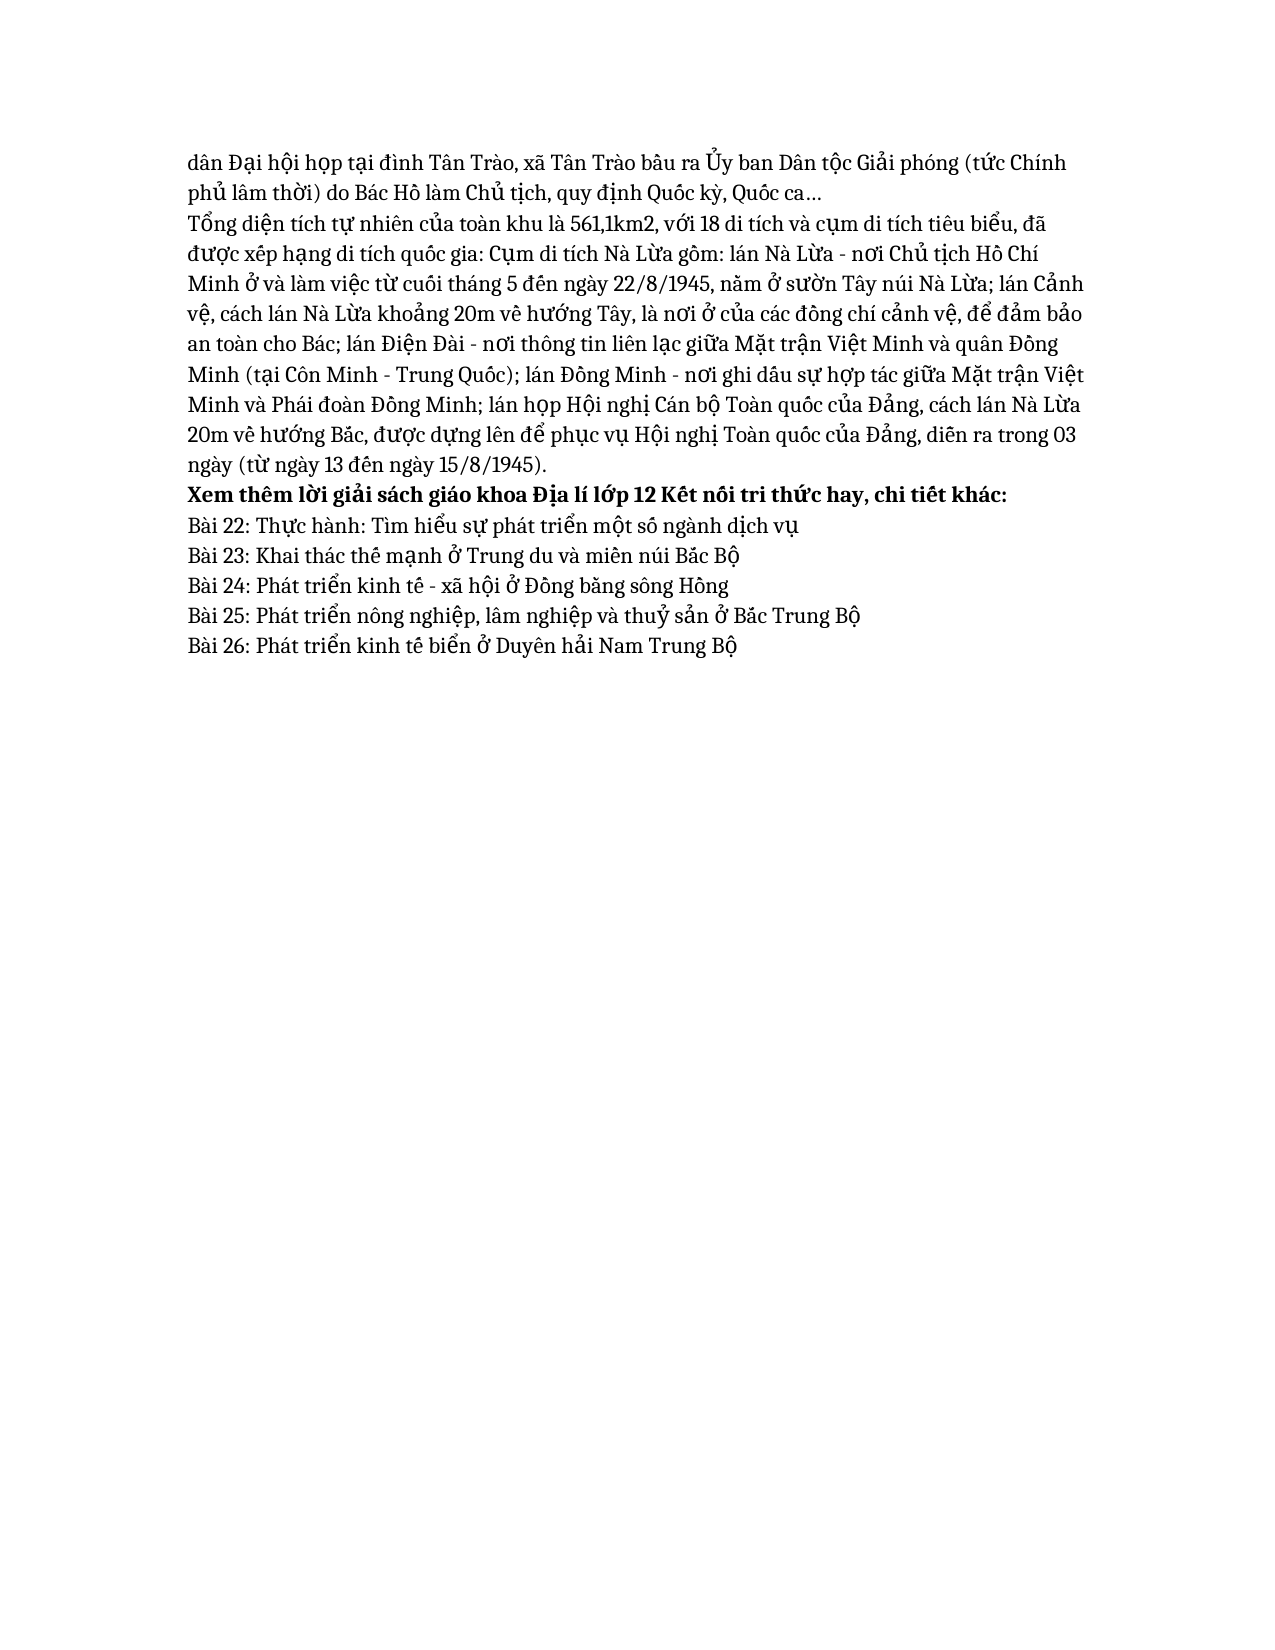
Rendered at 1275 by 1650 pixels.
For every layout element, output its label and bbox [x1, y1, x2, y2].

text [187, 150, 1087, 690]
